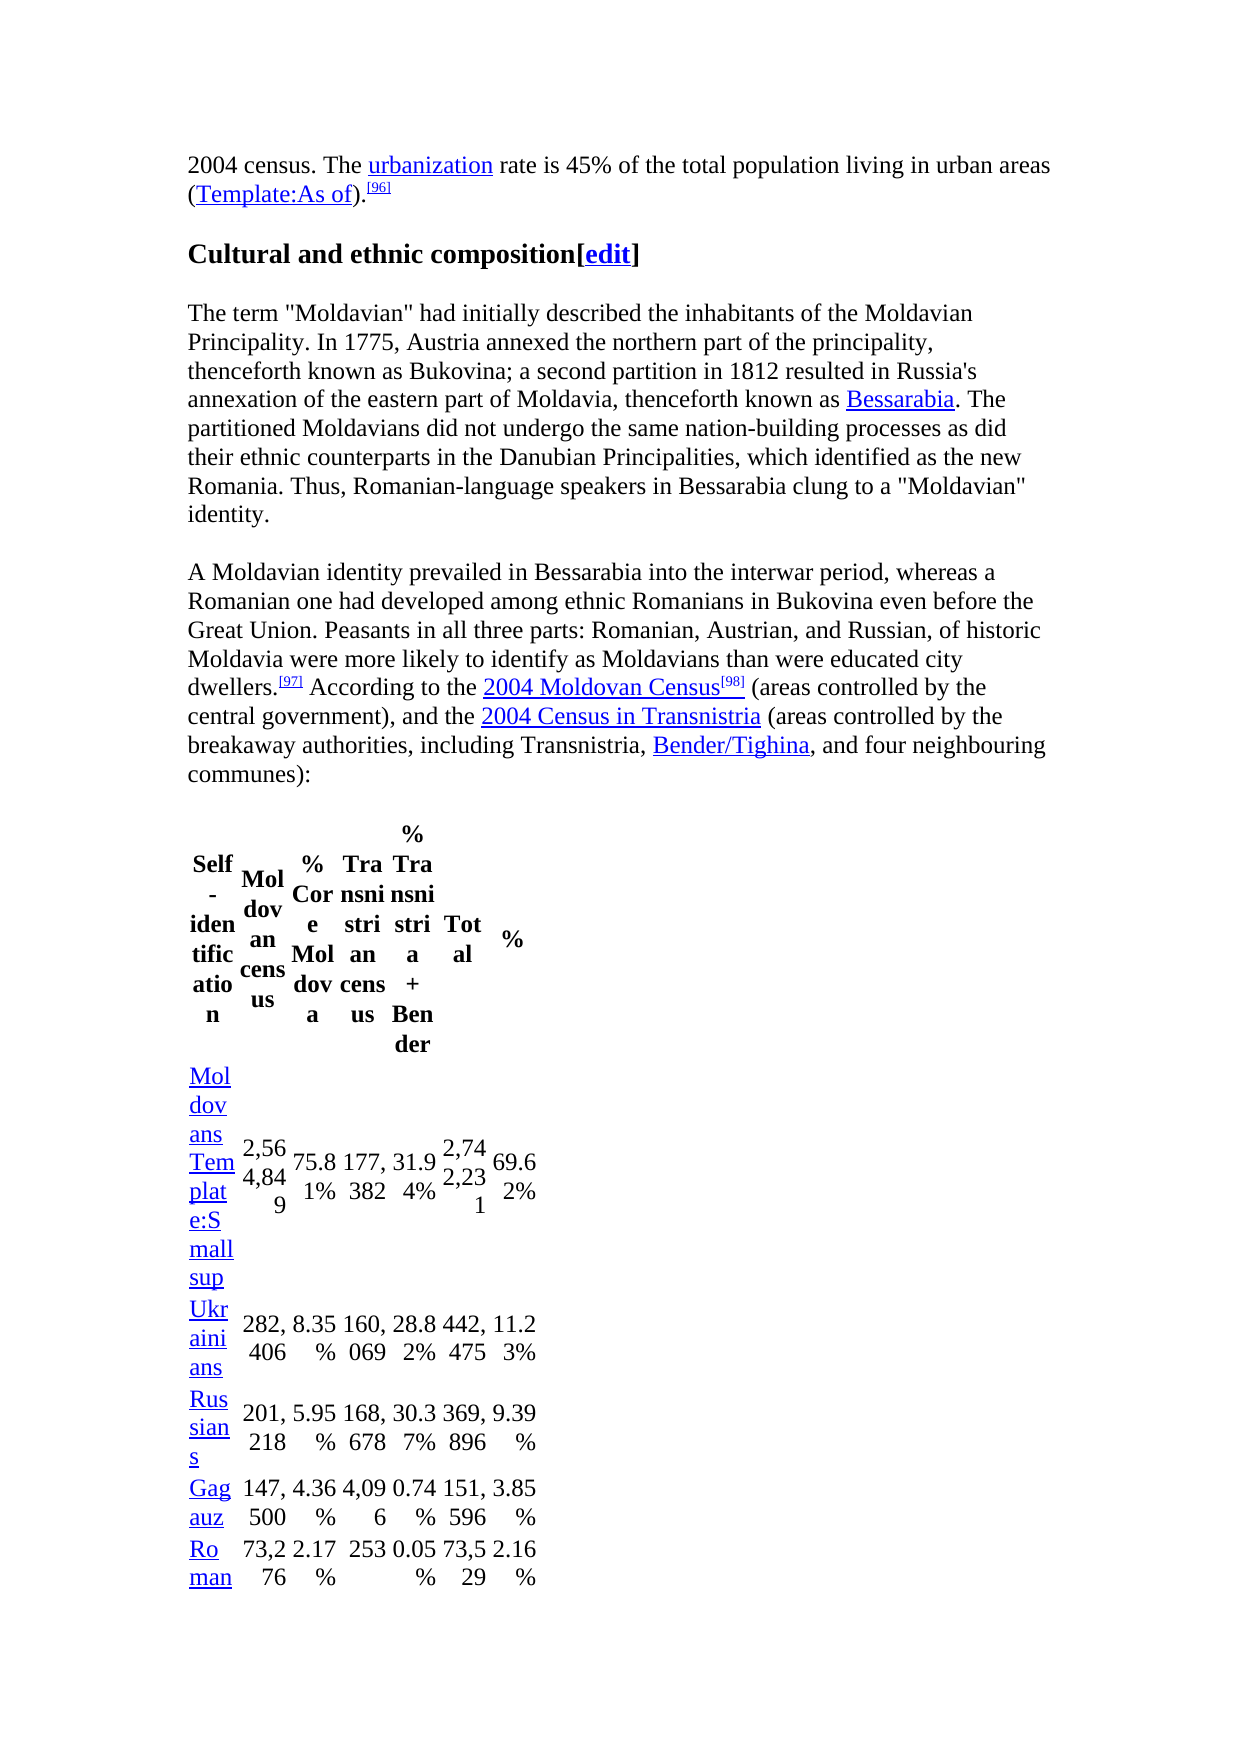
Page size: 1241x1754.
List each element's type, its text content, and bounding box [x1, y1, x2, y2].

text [187, 150, 1053, 207]
table_cell 2.17% [288, 1532, 337, 1593]
table_cell 2,564,849 [238, 1060, 287, 1293]
table_cell 442,475 [438, 1293, 487, 1382]
table_cell 4,096 [338, 1472, 387, 1532]
table_cell 11.23% [488, 1293, 537, 1382]
table_cell 147,500 [238, 1472, 287, 1532]
table_cell 4.36% [288, 1472, 337, 1532]
table_cell 253 [338, 1532, 387, 1593]
table_cell 73,529 [438, 1532, 487, 1593]
table_header % [488, 817, 537, 1060]
table_cell 369,896 [438, 1382, 487, 1472]
table_cell MoldovansTemplate:Smallsup [188, 1060, 237, 1293]
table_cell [188, 1532, 237, 1593]
table_cell 73,276 [238, 1532, 287, 1593]
table_cell 2,742,231 [438, 1060, 487, 1293]
table_header Total [438, 817, 487, 1060]
table_cell 8.35% [288, 1293, 337, 1382]
table_cell 75.81% [288, 1060, 337, 1293]
table_cell 282,406 [238, 1293, 287, 1382]
table_cell 3.85% [488, 1472, 537, 1532]
table_header Transnistrian census [338, 817, 387, 1060]
subtitle Cultural and ethnic composition[edit] [187, 237, 1053, 269]
table_cell 5.95% [288, 1382, 337, 1472]
table_header % Transnistria + Bender [388, 817, 437, 1060]
table_cell 0.05% [388, 1532, 437, 1593]
table_header Moldovan census [238, 817, 287, 1060]
text A Moldavian identity prevailed in Bessarabia into the interwar period, whereas a Romanian one had developed among ethnic Romanians in Bukovina even before the Great Union. Peasants in all three parts: Romanian, Austrian, and Russian, of historic Moldavia were more likely to identify as Moldavians than were educated city dwellers.[97] According to the 2004 Moldovan Census[98] (areas controlled by the central government), and the 2004 Census in Transnistria (areas controlled by the breakaway authorities, including Transnistria, Bender/Tighina, and four neighbouring communes): [187, 557, 1053, 787]
table_cell 31.94% [388, 1060, 437, 1293]
table_cell Gagauz [188, 1472, 237, 1532]
table_cell Russians [188, 1382, 237, 1472]
table_cell 2.16% [488, 1532, 537, 1593]
table_cell 168,678 [338, 1382, 387, 1472]
table_cell 0.74% [388, 1472, 437, 1532]
table_header Self-identification [188, 817, 237, 1060]
table_cell Ukrainians [188, 1293, 237, 1382]
table_cell 69.62% [488, 1060, 537, 1293]
table_cell 28.82% [388, 1293, 437, 1382]
table_cell 201,218 [238, 1382, 287, 1472]
table_cell 30.37% [388, 1382, 437, 1472]
table_cell 151,596 [438, 1472, 487, 1532]
table_cell 160,069 [338, 1293, 387, 1382]
table_cell 9.39% [488, 1382, 537, 1472]
table_cell 177,382 [338, 1060, 387, 1293]
text The term "Moldavian" had initially described the inhabitants of the Moldavian Principality. In 1775, Austria annexed the northern part of the principality, thenceforth known as Bukovina; a second partition in 1812 resulted in Russia's annexation of the eastern part of Moldavia, thenceforth known as Bessarabia. The partitioned Moldavians did not undergo the same nation-building processes as did their ethnic counterparts in the Danubian Principalities, which identified as the new Romania. Thus, Romanian-language speakers in Bessarabia clung to a "Moldavian" identity. [187, 298, 1053, 528]
table_header % Core Moldova [288, 817, 337, 1060]
